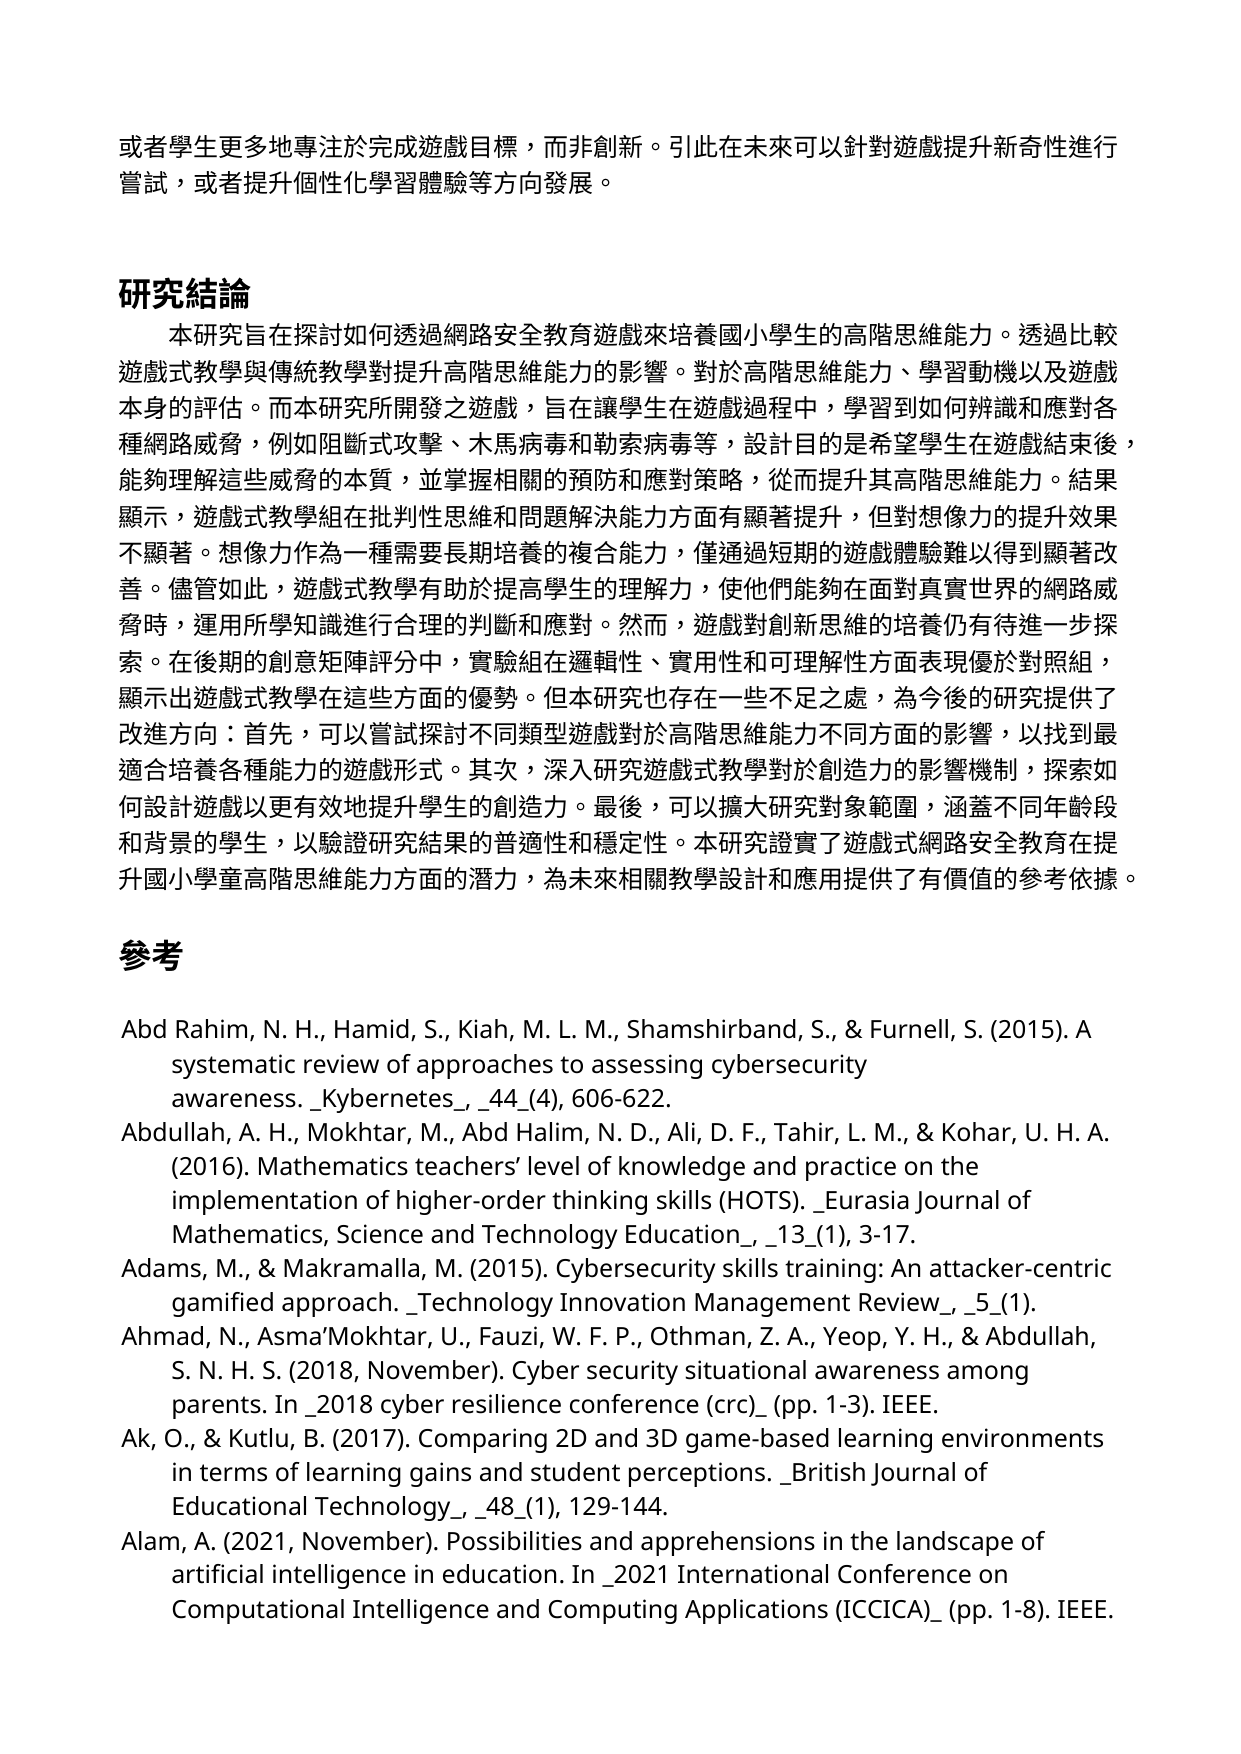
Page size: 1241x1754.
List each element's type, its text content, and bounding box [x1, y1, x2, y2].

table_cell Alam, A. (2021, November). Possibilities and apprehensions in the landscape of artificial intelligence in education. In _2021 International Conference on Computational Intelligence and Computing Applications (ICCICA)_ (pp. 1-8). IEEE. [118, 1523, 1122, 1625]
text 研究結論 [118, 268, 1122, 316]
text 本研究旨在探討如何透過網路安全教育遊戲來培養國小學生的高階思維能力。透過比較遊戲式教學與傳統教學對提升高階思維能力的影響。對於高階思維能力、學習動機以及遊戲本身的評估。而本研究所開發之遊戲，旨在讓學生在遊戲過程中，學習到如何辨識和應對各種網路威脅，例如阻斷式攻擊、木馬病毒和勒索病毒等，設計目的是希望學生在遊戲結束後，能夠理解這些威脅的本質，並掌握相關的預防和應對策略，從而提升其高階思維能力。結果顯示，遊戲式教學組在批判性思維和問題解決能力方面有顯著提升，但對想像力的提升效果不顯著。想像力作為一種需要長期培養的複合能力，僅通過短期的遊戲體驗難以得到顯著改善。儘管如此，遊戲式教學有助於提高學生的理解力，使他們能夠在面對真實世界的網路威脅時，運用所學知識進行合理的判斷和應對。然而，遊戲對創新思維的培養仍有待進一步探索。在後期的創意矩陣評分中，實驗組在邏輯性、實用性和可理解性方面表現優於對照組，顯示出遊戲式教學在這些方面的優勢。但本研究也存在一些不足之處，為今後的研究提供了改進方向：首先，可以嘗試探討不同類型遊戲對於高階思維能力不同方面的影響，以找到最適合培養各種能力的遊戲形式。其次，深入研究遊戲式教學對於創造力的影響機制，探索如何設計遊戲以更有效地提升學生的創造力。最後，可以擴大研究對象範圍，涵蓋不同年齡段和背景的學生，以驗證研究結果的普適性和穩定性。本研究證實了遊戲式網路安全教育在提升國小學童高階思維能力方面的潛力，為未來相關教學設計和應用提供了有價值的參考依據。 [118, 316, 1122, 896]
table_header Abd Rahim, N. H., Hamid, S., Kiah, M. L. M., Shamshirband, S., & Furnell, S. (2015). A systematic review of approaches to assessing cybersecurity awareness. _Kybernetes_, _44_(4), 606-622. [118, 1012, 1122, 1114]
table_cell Abdullah, A. H., Mokhtar, M., Abd Halim, N. D., Ali, D. F., Tahir, L. M., & Kohar, U. H. A. (2016). Mathematics teachers’ level of knowledge and practice on the implementation of higher-order thinking skills (HOTS). _Eurasia Journal of Mathematics, Science and Technology Education_, _13_(1), 3-17. [118, 1114, 1122, 1251]
table_cell Ahmad, N., Asma’Mokhtar, U., Fauzi, W. F. P., Othman, Z. A., Yeop, Y. H., & Abdullah, S. N. H. S. (2018, November). Cyber security situational awareness among parents. In _2018 cyber resilience conference (crc)_ (pp. 1-3). IEEE. [118, 1319, 1122, 1421]
table_cell Ak, O., & Kutlu, B. (2017). Comparing 2D and 3D game‐based learning environments in terms of learning gains and student perceptions. _British Journal of Educational Technology_, _48_(1), 129-144. [118, 1421, 1122, 1523]
text 參考 [118, 930, 1122, 978]
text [118, 127, 1122, 199]
table_cell Adams, M., & Makramalla, M. (2015). Cybersecurity skills training: An attacker-centric gamified approach. _Technology Innovation Management Review_, _5_(1). [118, 1251, 1122, 1319]
